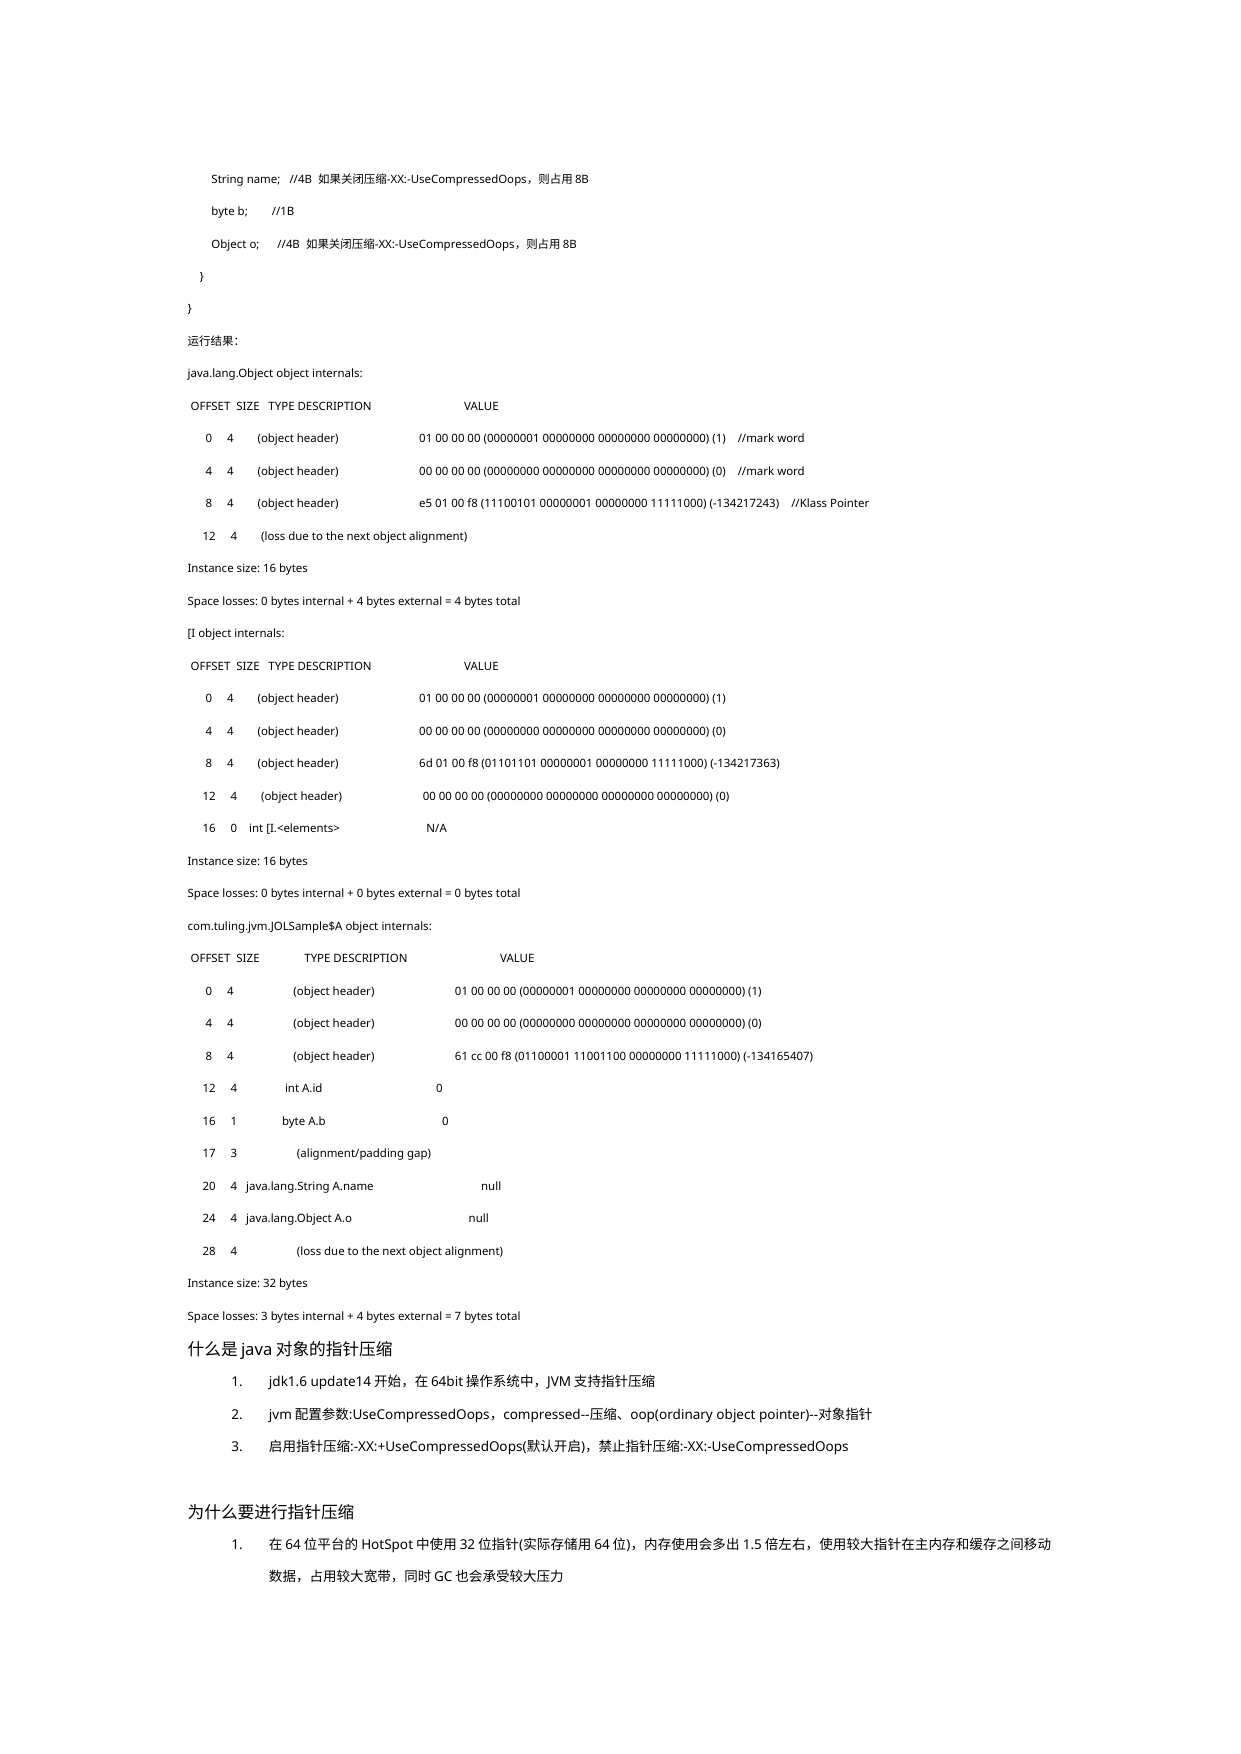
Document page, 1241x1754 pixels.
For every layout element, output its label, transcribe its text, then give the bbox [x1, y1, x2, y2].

text 8 4 (object header) e5 01 00 f8 (11100101 00000001 00000000 11111000) (-134217243) //Klass Pointer [187, 487, 1053, 519]
text java.lang.Object object internals: [187, 357, 1053, 389]
text 16 1 byte A.b 0 [187, 1104, 1053, 1137]
text 什么是java对象的指针压缩 [187, 1332, 1053, 1364]
text OFFSET SIZE TYPE DESCRIPTION VALUE [187, 649, 1053, 682]
text Space losses: 0 bytes internal + 0 bytes external = 0 bytes total [187, 877, 1053, 909]
text Space losses: 0 bytes internal + 4 bytes external = 4 bytes total [187, 584, 1053, 617]
text } [187, 292, 1053, 324]
text String name; //4B 如果关闭压缩-XX:-UseCompressedOops，则占用8B [187, 162, 1053, 194]
text 4 4 (object header) 00 00 00 00 (00000000 00000000 00000000 00000000) (0) //mark word [187, 454, 1053, 487]
text Instance size: 16 bytes [187, 552, 1053, 584]
text 16 0 int [I.<elements> N/A [187, 812, 1053, 844]
list 启用指针压缩:-XX:+UseCompressedOops(默认开启)，禁止指针压缩:-XX:-UseCompressedOops [231, 1429, 1053, 1462]
list jvm配置参数:UseCompressedOops，compressed--压缩、oop(ordinary object pointer)--对象指针 [231, 1397, 1053, 1429]
text 28 4 (loss due to the next object alignment) [187, 1234, 1053, 1267]
text OFFSET SIZE TYPE DESCRIPTION VALUE [187, 942, 1053, 974]
list jdk1.6 update14开始，在64bit操作系统中，JVM支持指针压缩 [231, 1364, 1053, 1397]
text byte b; //1B [187, 194, 1053, 227]
text 20 4 java.lang.String A.name null [187, 1169, 1053, 1202]
text 4 4 (object header) 00 00 00 00 (00000000 00000000 00000000 00000000) (0) [187, 1007, 1053, 1039]
text 17 3 (alignment/padding gap) [187, 1137, 1053, 1169]
list 在64位平台的HotSpot中使用32位指针(实际存储用64位)，内存使用会多出1.5倍左右，使用较大指针在主内存和缓存之间移动数据，占用较大宽带，同时GC也会承受较大压力 [231, 1527, 1053, 1592]
text 24 4 java.lang.Object A.o null [187, 1202, 1053, 1234]
text 8 4 (object header) 6d 01 00 f8 (01101101 00000001 00000000 11111000) (-134217363) [187, 747, 1053, 779]
text Instance size: 16 bytes [187, 844, 1053, 877]
text 0 4 (object header) 01 00 00 00 (00000001 00000000 00000000 00000000) (1) [187, 974, 1053, 1007]
text [I object internals: [187, 617, 1053, 649]
text 0 4 (object header) 01 00 00 00 (00000001 00000000 00000000 00000000) (1) [187, 682, 1053, 714]
text 12 4 (object header) 00 00 00 00 (00000000 00000000 00000000 00000000) (0) [187, 779, 1053, 812]
text 运行结果： [187, 324, 1053, 357]
text Space losses: 3 bytes internal + 4 bytes external = 7 bytes total [187, 1299, 1053, 1332]
text 0 4 (object header) 01 00 00 00 (00000001 00000000 00000000 00000000) (1) //mark word [187, 422, 1053, 454]
text } [187, 259, 1053, 292]
text OFFSET SIZE TYPE DESCRIPTION VALUE [187, 389, 1053, 422]
text Instance size: 32 bytes [187, 1267, 1053, 1299]
text 12 4 int A.id 0 [187, 1072, 1053, 1104]
text 12 4 (loss due to the next object alignment) [187, 519, 1053, 552]
text 为什么要进行指针压缩 [187, 1494, 1053, 1527]
text 4 4 (object header) 00 00 00 00 (00000000 00000000 00000000 00000000) (0) [187, 714, 1053, 747]
text com.tuling.jvm.JOLSample$A object internals: [187, 909, 1053, 942]
text 8 4 (object header) 61 cc 00 f8 (01100001 11001100 00000000 11111000) (-134165407) [187, 1039, 1053, 1072]
text Object o; //4B 如果关闭压缩-XX:-UseCompressedOops，则占用8B [187, 227, 1053, 259]
